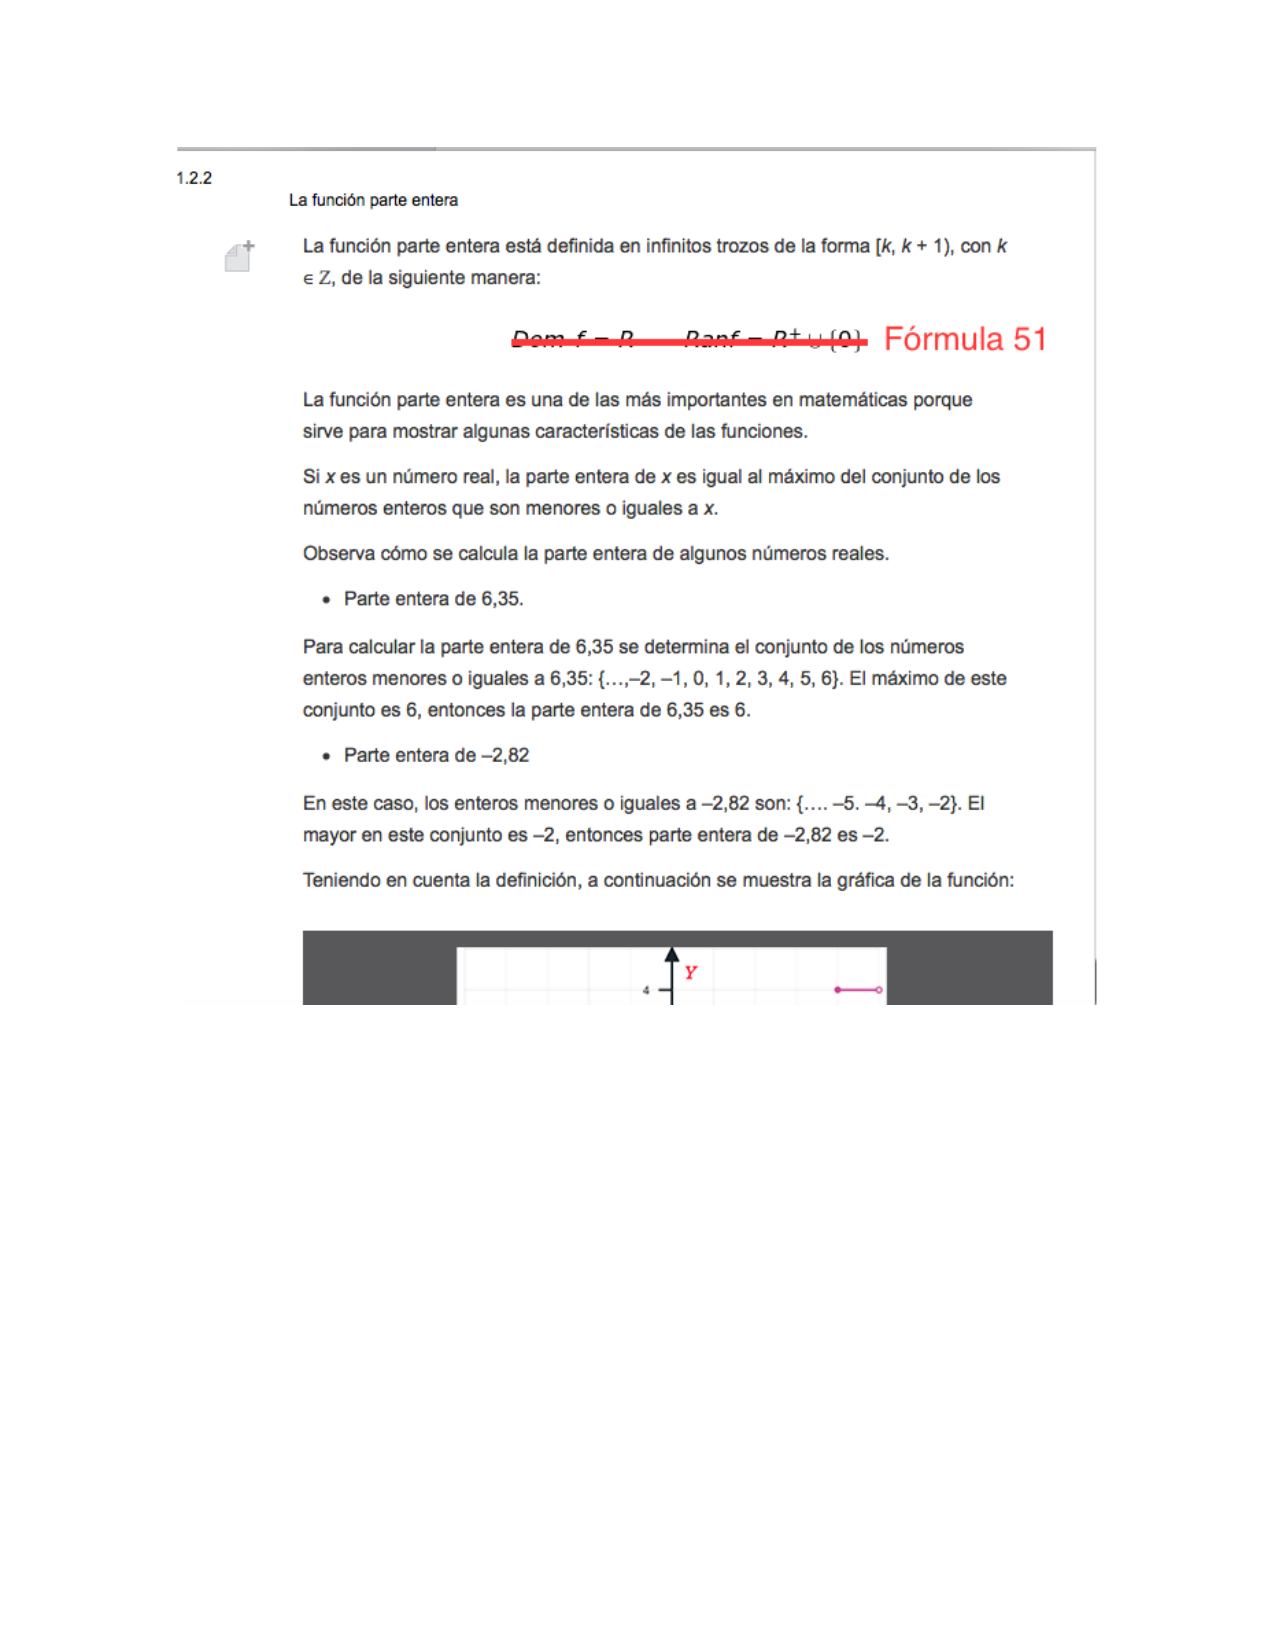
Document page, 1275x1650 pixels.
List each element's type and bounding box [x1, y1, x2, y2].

picture [177, 147, 1097, 1005]
